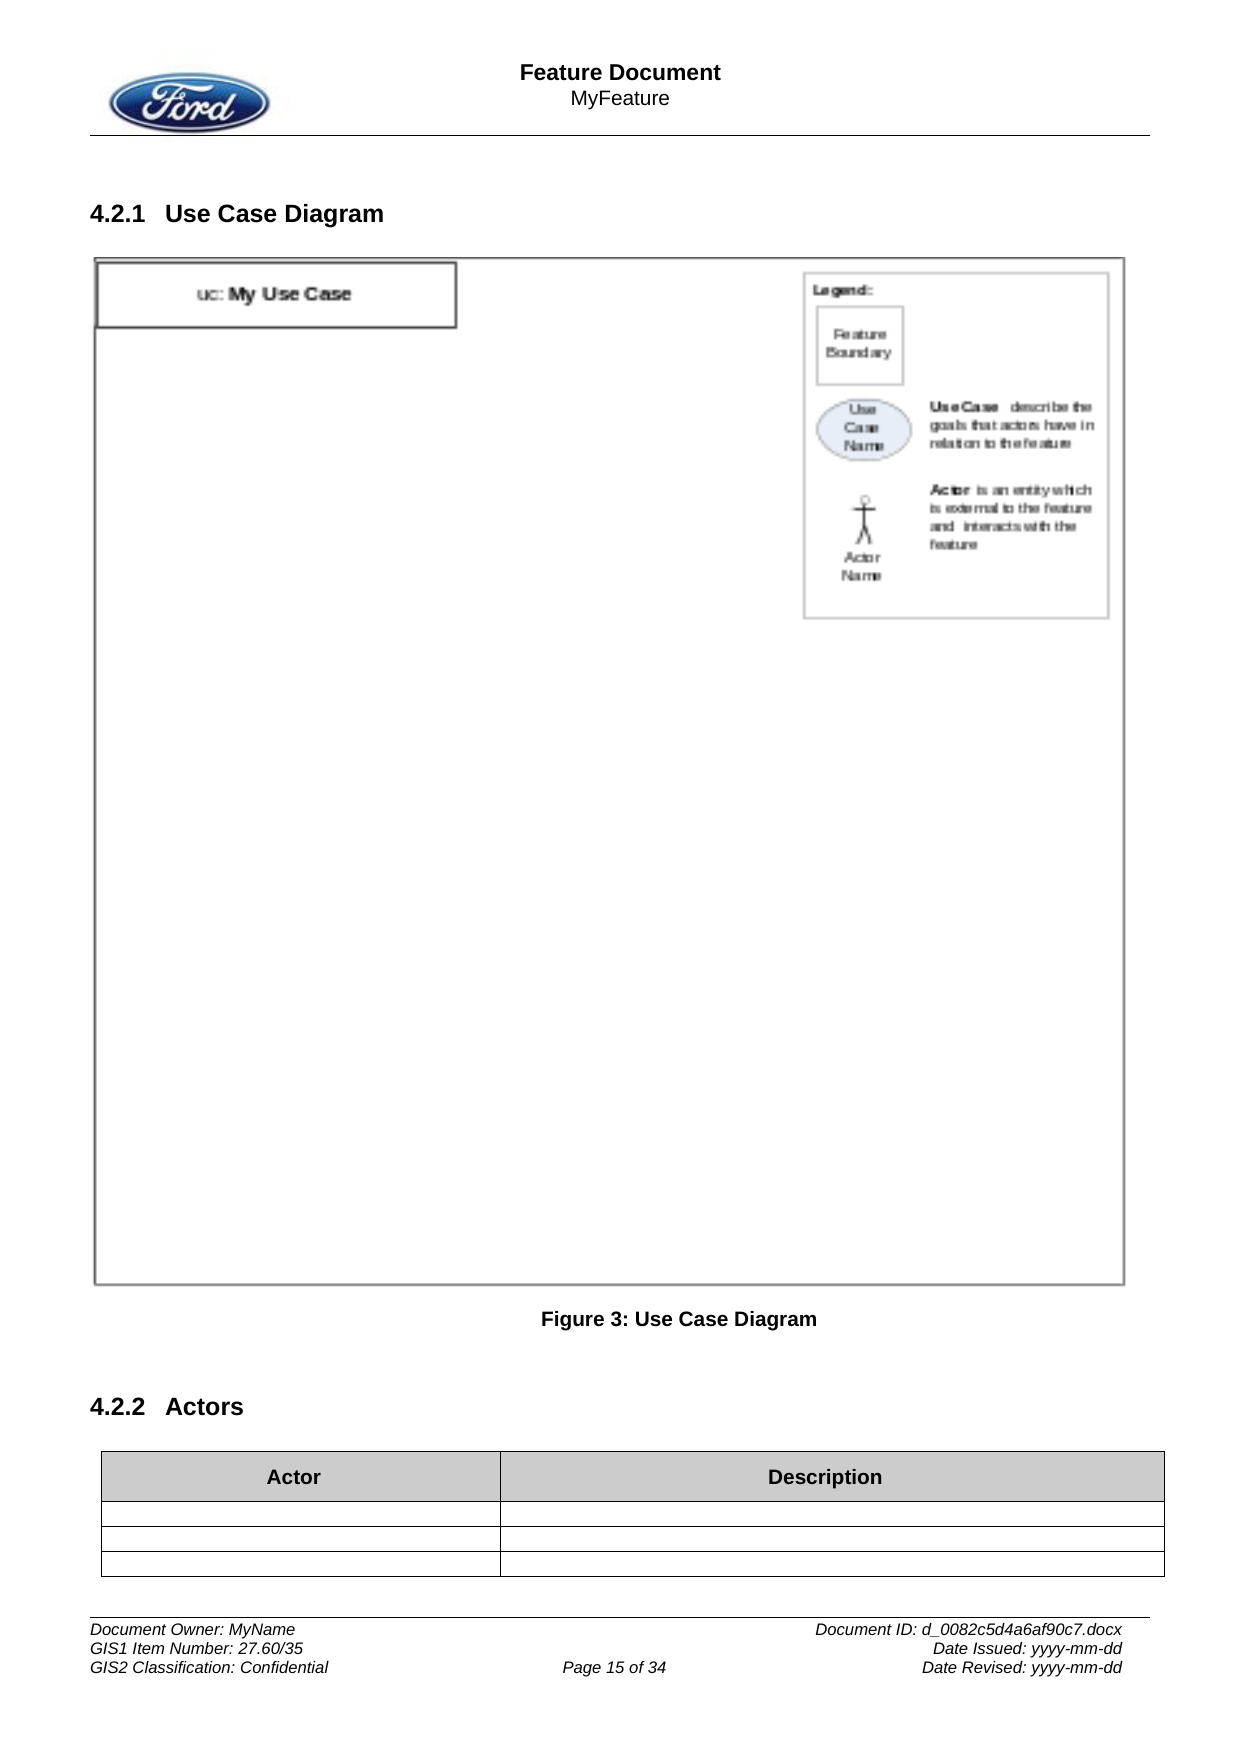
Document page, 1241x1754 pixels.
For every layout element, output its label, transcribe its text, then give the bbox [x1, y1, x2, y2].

table_header Description [501, 1452, 1164, 1501]
table_cell [102, 1552, 500, 1576]
subtitle Actors [90, 1392, 1150, 1421]
table_header Actor [102, 1452, 500, 1501]
text Figure 3: Use Case Diagram [90, 1307, 1150, 1331]
table_cell [501, 1527, 1164, 1551]
subtitle Use Case Diagram [90, 199, 1150, 228]
table_cell [501, 1552, 1164, 1576]
table_cell [102, 1527, 500, 1551]
table_cell [501, 1502, 1164, 1526]
picture [89, 53, 290, 154]
table_cell [102, 1502, 500, 1526]
